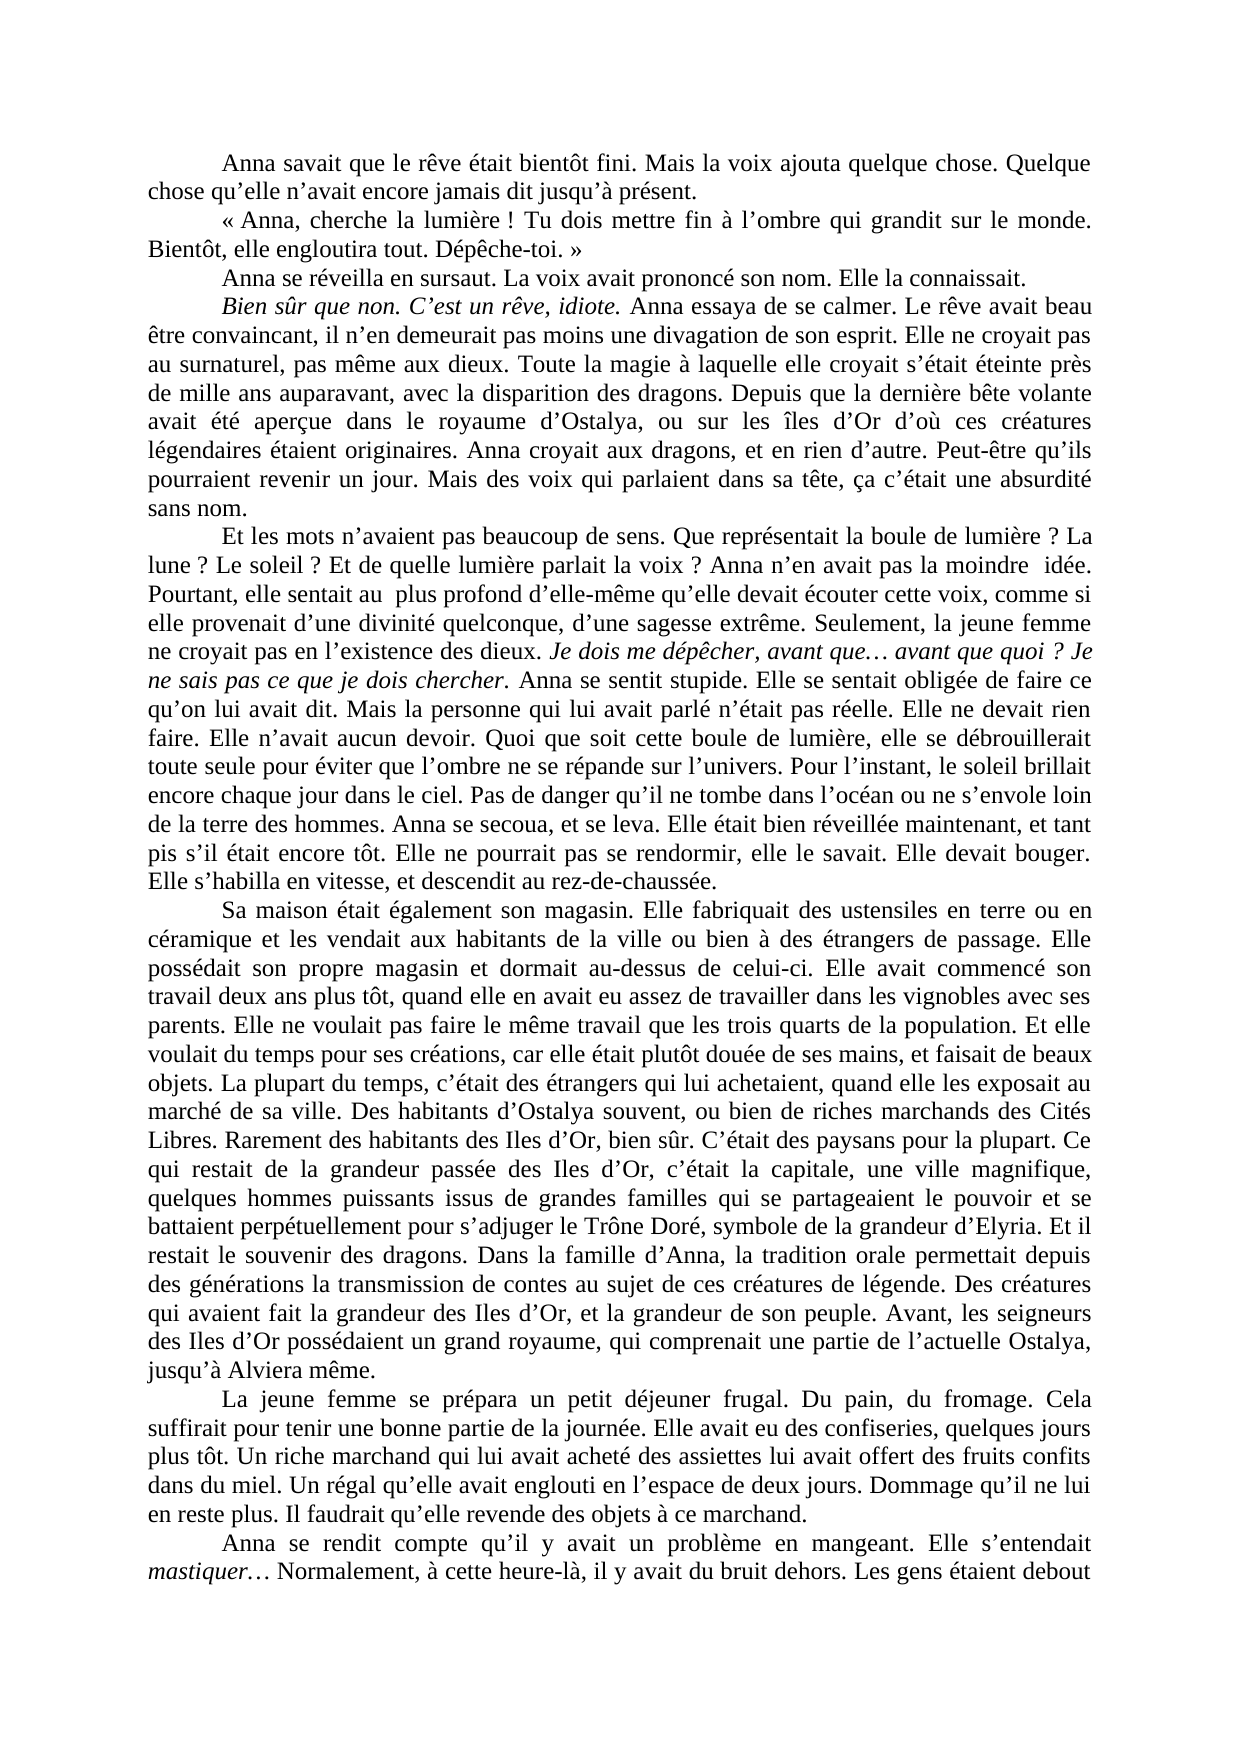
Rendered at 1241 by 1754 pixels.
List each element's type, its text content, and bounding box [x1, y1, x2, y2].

text « Anna, cherche la lumière ! Tu dois mettre fin à l’ombre qui grandit sur le monde. Bientôt, elle engloutira tout. Dépêche-toi. » [148, 205, 1093, 263]
text Et les mots n’avaient pas beaucoup de sens. Que représentait la boule de lumière ? La lune ? Le soleil ? Et de quelle lumière parlait la voix ? Anna n’en avait pas la moindre idée. Pourtant, elle sentait au plus profond d’elle-même qu’elle devait écouter cette voix, comme si elle provenait d’une divinité quelconque, d’une sagesse extrême. Seulement, la jeune femme ne croyait pas en l’existence des dieux. Je dois me dépêcher, avant que… avant que quoi ? Je ne sais pas ce que je dois chercher. Anna se sentit stupide. Elle se sentait obligée de faire ce qu’on lui avait dit. Mais la personne qui lui avait parlé n’était pas réelle. Elle ne devait rien faire. Elle n’avait aucun devoir. Quoi que soit cette boule de lumière, elle se débrouillerait toute seule pour éviter que l’ombre ne se répande sur l’univers. Pour l’instant, le soleil brillait encore chaque jour dans le ciel. Pas de danger qu’il ne tombe dans l’océan ou ne s’envole loin de la terre des hommes. Anna se secoua, et se leva. Elle était bien réveillée maintenant, et tant pis s’il était encore tôt. Elle ne pourrait pas se rendormir, elle le savait. Elle devait bouger. Elle s’habilla en vitesse, et descendit au rez-de-chaussée. [148, 521, 1093, 895]
text Anna savait que le rêve était bientôt fini. Mais la voix ajouta quelque chose. Quelque chose qu’elle n’avait encore jamais dit jusqu’à présent. [148, 148, 1093, 205]
text Bien sûr que non. C’est un rêve, idiote. Anna essaya de se calmer. Le rêve avait beau être convaincant, il n’en demeurait pas moins une divagation de son esprit. Elle ne croyait pas au surnaturel, pas même aux dieux. Toute la magie à laquelle elle croyait s’était éteinte près de mille ans auparavant, avec la disparition des dragons. Depuis que la dernière bête volante avait été aperçue dans le royaume d’Ostalya, ou sur les îles d’Or d’où ces créatures légendaires étaient originaires. Anna croyait aux dragons, et en rien d’autre. Peut-être qu’ils pourraient revenir un jour. Mais des voix qui parlaient dans sa tête, ça c’était une absurdité sans nom. [148, 291, 1093, 521]
text Sa maison était également son magasin. Elle fabriquait des ustensiles en terre ou en céramique et les vendait aux habitants de la ville ou bien à des étrangers de passage. Elle possédait son propre magasin et dormait au-dessus de celui-ci. Elle avait commencé son travail deux ans plus tôt, quand elle en avait eu assez de travailler dans les vignobles avec ses parents. Elle ne voulait pas faire le même travail que les trois quarts de la population. Et elle voulait du temps pour ses créations, car elle était plutôt douée de ses mains, et faisait de beaux objets. La plupart du temps, c’était des étrangers qui lui achetaient, quand elle les exposait au marché de sa ville. Des habitants d’Ostalya souvent, ou bien de riches marchands des Cités Libres. Rarement des habitants des Iles d’Or, bien sûr. C’était des paysans pour la plupart. Ce qui restait de la grandeur passée des Iles d’Or, c’était la capitale, une ville magnifique, quelques hommes puissants issus de grandes familles qui se partageaient le pouvoir et se battaient perpétuellement pour s’adjuger le Trône Doré, symbole de la grandeur d’Elyria. Et il restait le souvenir des dragons. Dans la famille d’Anna, la tradition orale permettait depuis des générations la transmission de contes au sujet de ces créatures de légende. Des créatures qui avaient fait la grandeur des Iles d’Or, et la grandeur de son peuple. Avant, les seigneurs des Iles d’Or possédaient un grand royaume, qui comprenait une partie de l’actuelle Ostalya, jusqu’à Alviera même. [148, 895, 1093, 1384]
text La jeune femme se prépara un petit déjeuner frugal. Du pain, du fromage. Cela suffirait pour tenir une bonne partie de la journée. Elle avait eu des confiseries, quelques jours plus tôt. Un riche marchand qui lui avait acheté des assiettes lui avait offert des fruits confits dans du miel. Un régal qu’elle avait englouti en l’espace de deux jours. Dommage qu’il ne lui en reste plus. Il faudrait qu’elle revende des objets à ce marchand. [148, 1384, 1093, 1528]
text Anna se réveilla en sursaut. La voix avait prononcé son nom. Elle la connaissait. [148, 263, 1093, 291]
